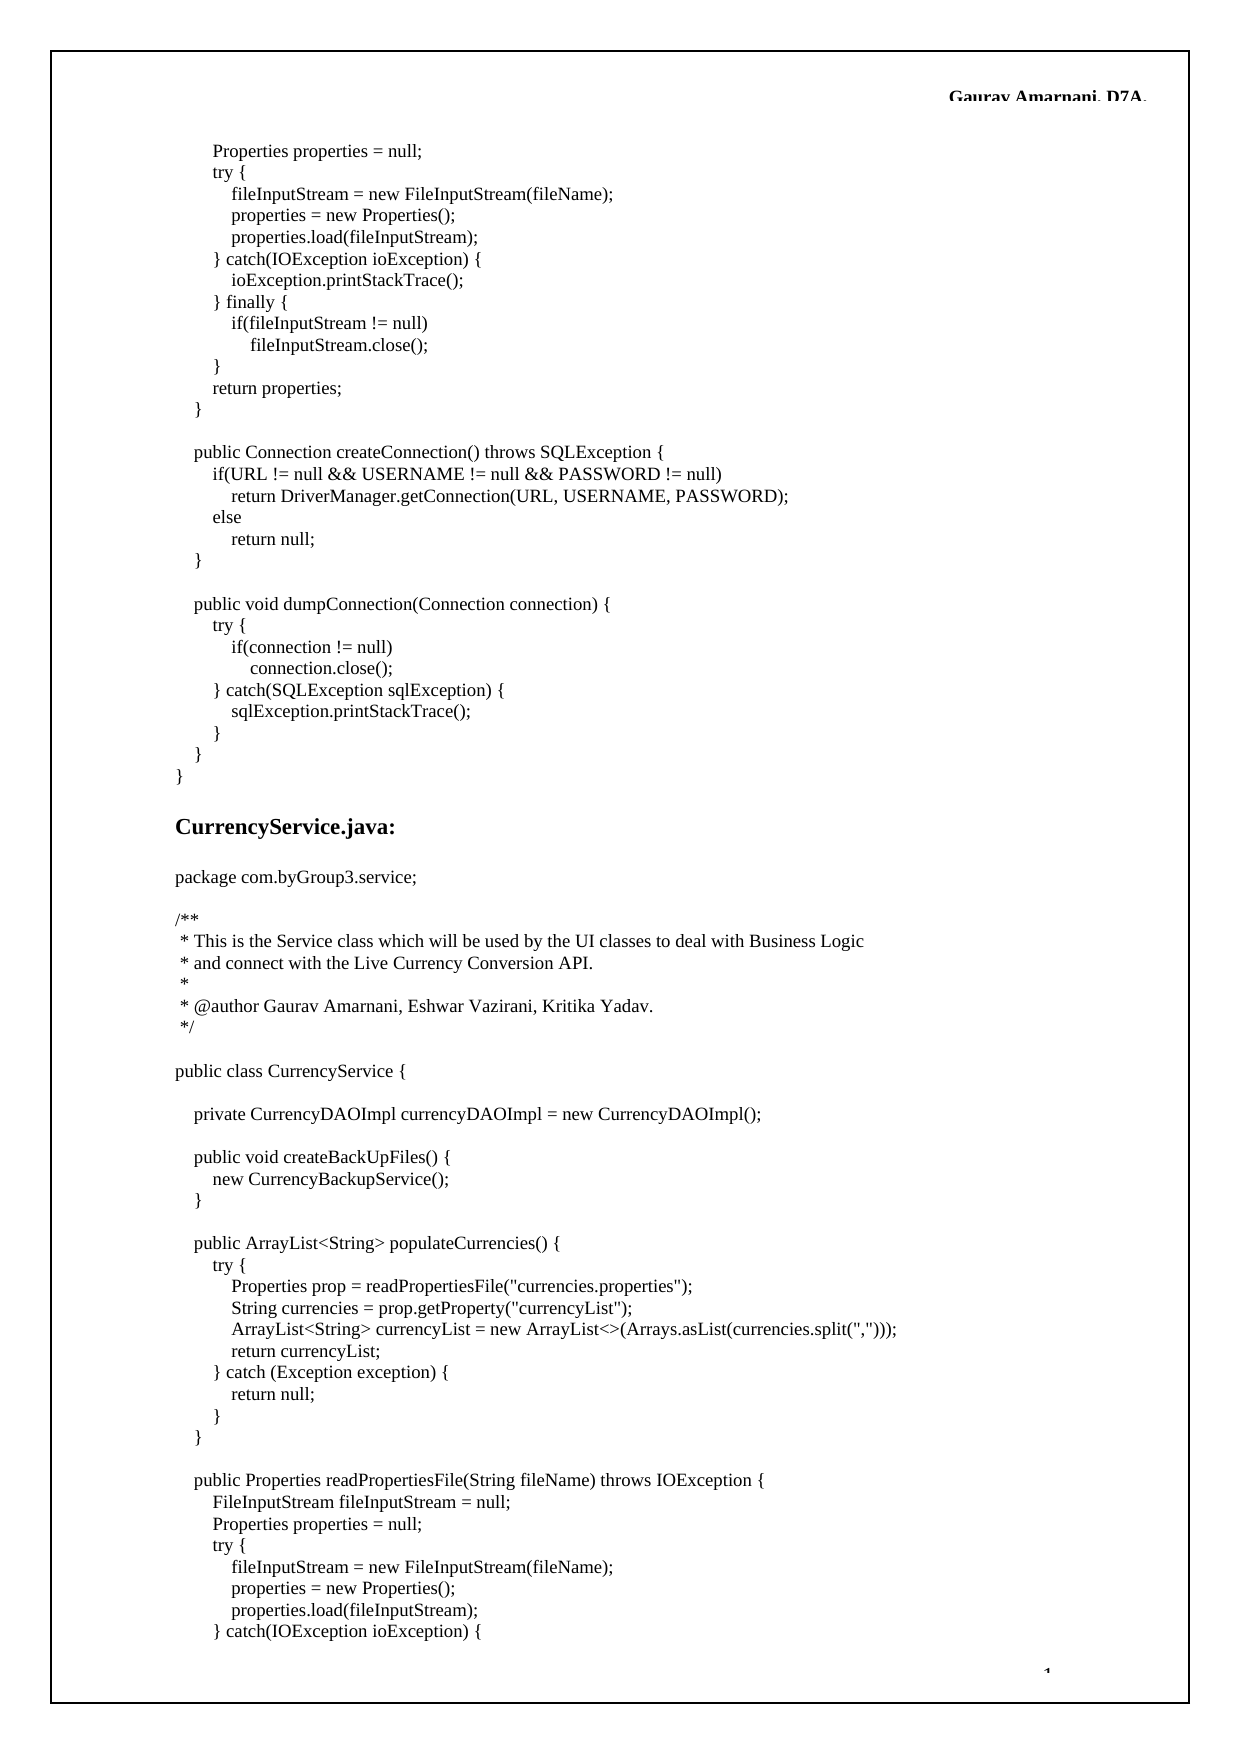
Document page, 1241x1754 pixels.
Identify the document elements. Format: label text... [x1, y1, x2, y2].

text if(connection != null) [175, 636, 1071, 657]
text } [175, 1426, 1071, 1448]
text public ArrayList<String> populateCurrencies() { [175, 1232, 1071, 1254]
text return null; [175, 528, 1071, 549]
text return DriverManager.getConnection(URL, USERNAME, PASSWORD); [175, 484, 1071, 506]
text properties = new Properties(); [175, 204, 1071, 226]
text * @author Gaurav Amarnani, Eshwar Vazirani, Kritika Yadav. [175, 995, 1071, 1016]
text try { [175, 1254, 1071, 1275]
text String currencies = prop.getProperty("currencyList"); [175, 1297, 1071, 1318]
text private CurrencyDAOImpl currencyDAOImpl = new CurrencyDAOImpl(); [175, 1103, 1071, 1124]
text properties = new Properties(); [175, 1577, 1071, 1599]
text public class CurrencyService { [175, 1059, 1071, 1081]
text try { [175, 161, 1071, 183]
text CurrencyService.java: [175, 813, 1071, 839]
text } catch(IOException ioException) { [175, 1620, 1071, 1642]
text } finally { [175, 291, 1071, 312]
text return null; [175, 1383, 1071, 1404]
text if(URL != null && USERNAME != null && PASSWORD != null) [175, 463, 1071, 484]
text connection.close(); [175, 657, 1071, 679]
text properties.load(fileInputStream); [175, 226, 1071, 247]
text } catch(SQLException sqlException) { [175, 679, 1071, 700]
text } [175, 1189, 1071, 1211]
text fileInputStream = new FileInputStream(fileName); [175, 183, 1071, 204]
text if(fileInputStream != null) [175, 312, 1071, 334]
text public void createBackUpFiles() { [175, 1146, 1071, 1167]
text try { [175, 614, 1071, 636]
text ioException.printStackTrace(); [175, 269, 1071, 291]
text Properties prop = readPropertiesFile("currencies.properties"); [175, 1275, 1071, 1297]
text /** [175, 909, 1071, 930]
text public Properties readPropertiesFile(String fileName) throws IOException { [175, 1469, 1071, 1491]
text else [175, 506, 1071, 528]
text } [175, 722, 1071, 743]
text } [175, 1404, 1071, 1426]
text } [175, 743, 1071, 765]
text Properties properties = null; [175, 1512, 1071, 1534]
text } [175, 355, 1071, 377]
text sqlException.printStackTrace(); [175, 700, 1071, 722]
text } [175, 765, 1071, 786]
text } catch (Exception exception) { [175, 1361, 1071, 1383]
text * [175, 973, 1071, 995]
text public void dumpConnection(Connection connection) { [175, 592, 1071, 614]
text return currencyList; [175, 1340, 1071, 1361]
text } [175, 549, 1071, 571]
text properties.load(fileInputStream); [175, 1599, 1071, 1620]
text } catch(IOException ioException) { [175, 247, 1071, 269]
text ArrayList<String> currencyList = new ArrayList<>(Arrays.asList(currencies.split(","))); [175, 1318, 1071, 1340]
text return properties; [175, 377, 1071, 398]
text new CurrencyBackupService(); [175, 1167, 1071, 1189]
text * This is the Service class which will be used by the UI classes to deal with Business Logic [175, 930, 1071, 952]
text fileInputStream.close(); [175, 334, 1071, 355]
text public Connection createConnection() throws SQLException { [175, 441, 1071, 463]
text * and connect with the Live Currency Conversion API. [175, 952, 1071, 973]
text */ [175, 1016, 1071, 1038]
text } [175, 398, 1071, 420]
text FileInputStream fileInputStream = null; [175, 1491, 1071, 1512]
text fileInputStream = new FileInputStream(fileName); [175, 1556, 1071, 1577]
text Properties properties = null; [175, 139, 1071, 161]
text try { [175, 1534, 1071, 1556]
text package com.byGroup3.service; [175, 866, 1071, 887]
